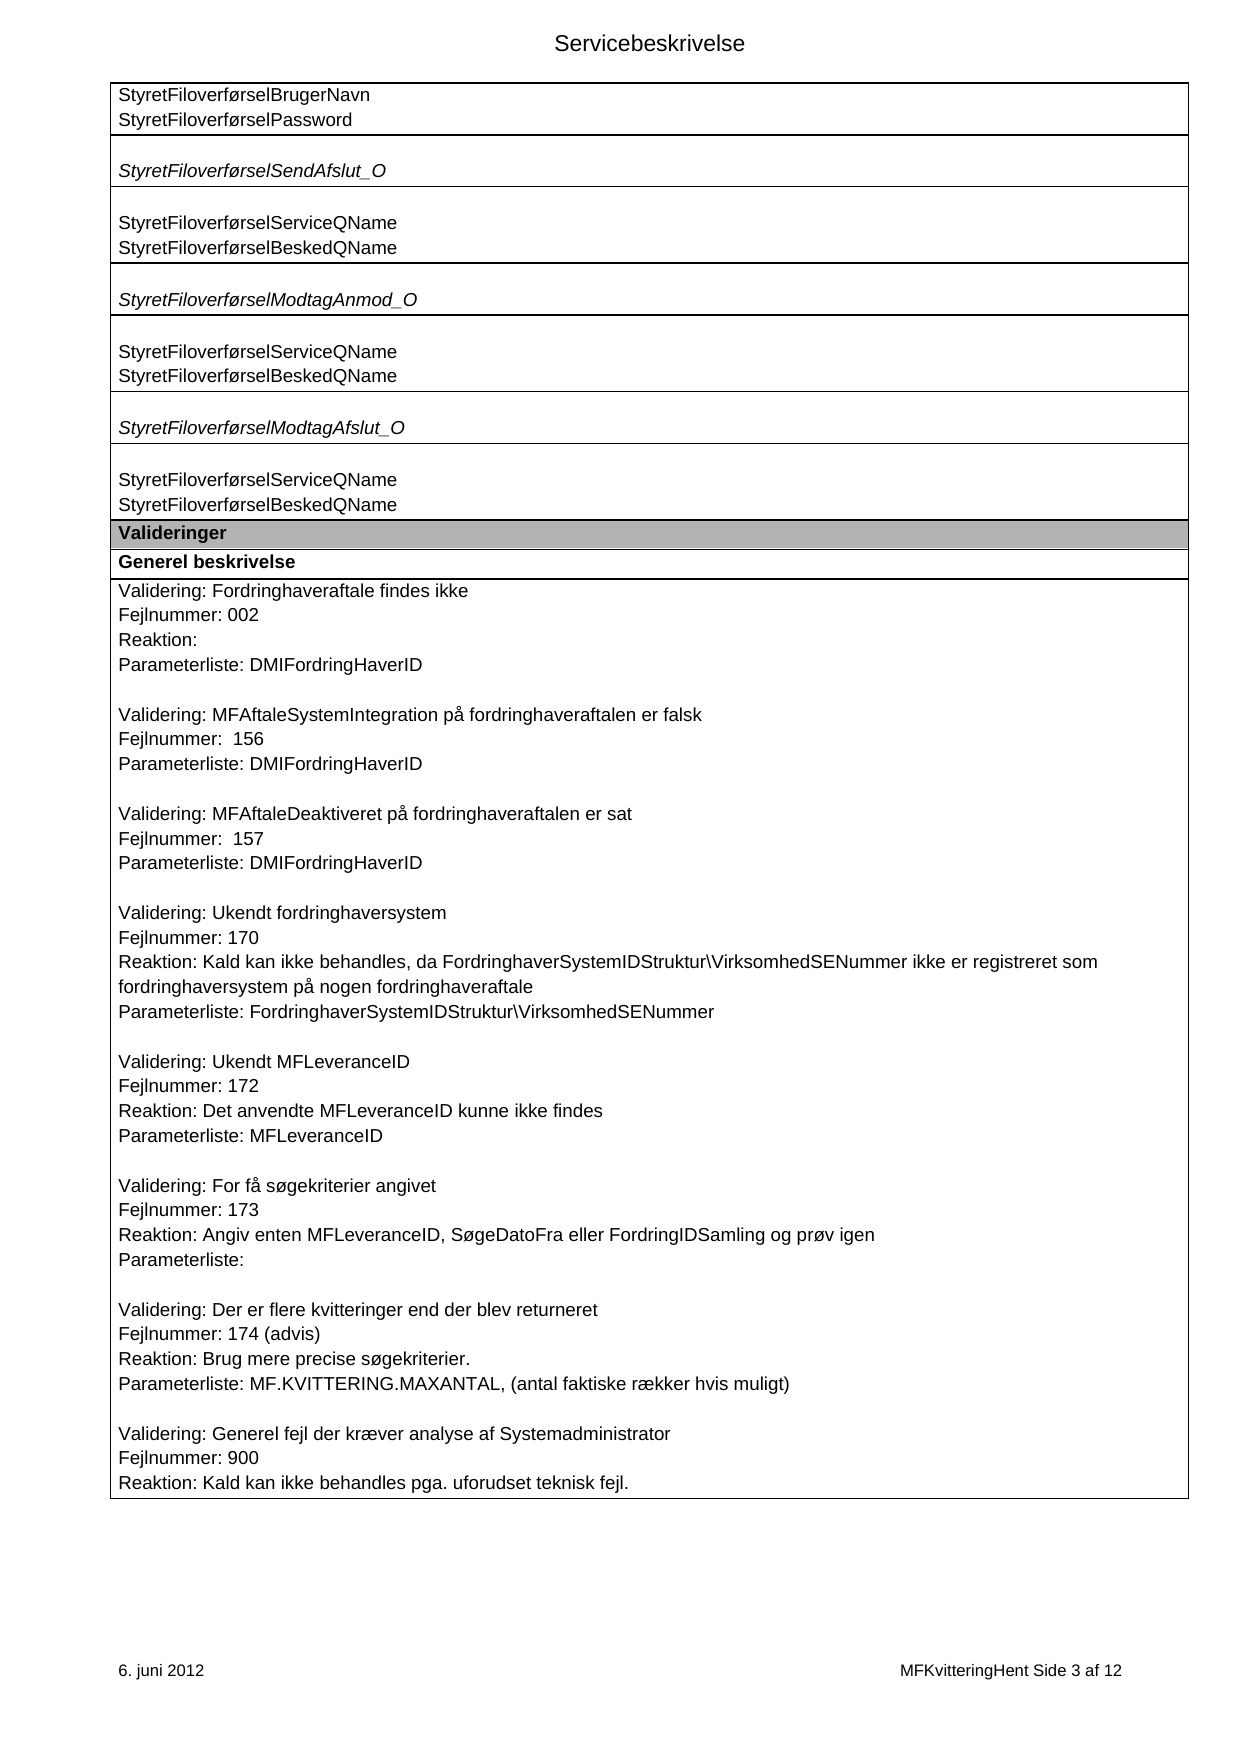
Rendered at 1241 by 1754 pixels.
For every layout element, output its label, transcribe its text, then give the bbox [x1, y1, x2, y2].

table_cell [111, 84, 1188, 134]
table_cell StyretFiloverførselModtagAfslut_O [111, 392, 1188, 442]
table_cell StyretFiloverførselServiceQName StyretFiloverførselBeskedQName [111, 444, 1188, 519]
table_cell StyretFiloverførselServiceQName StyretFiloverførselBeskedQName [111, 316, 1188, 391]
table_cell StyretFiloverførselModtagAnmod_O [111, 264, 1188, 314]
table_cell Validering: Fordringhaveraftale findes ikke Fejlnummer: 002 Reaktion: Parameterliste: DMIFordringHaverID Validering: MFAftaleSystemIntegration på fordringhaveraftalen er falsk Fejlnummer: 156 Parameterliste: DMIFordringHaverID Validering: MFAftaleDeaktiveret på fordringhaveraftalen er sat Fejlnummer: 157 Parameterliste: DMIFordringHaverID Validering: Ukendt fordringhaversystem Fejlnummer: 170 Reaktion: Kald kan ikke behandles, da FordringhaverSystemIDStruktur\VirksomhedSENummer ikke er registreret som fordringhaversystem på nogen fordringhaveraftale Parameterliste: FordringhaverSystemIDStruktur\VirksomhedSENummer Validering: Ukendt MFLeveranceID Fejlnummer: 172 Reaktion: Det anvendte MFLeveranceID kunne ikke findes Parameterliste: MFLeveranceID Validering: For få søgekriterier angivet Fejlnummer: 173 Reaktion: Angiv enten MFLeveranceID, SøgeDatoFra eller FordringIDSamling og prøv igen Parameterliste: Validering: Der er flere kvitteringer end der blev returneret Fejlnummer: 174 (advis) Reaktion: Brug mere precise søgekriterier. Parameterliste: MF.KVITTERING.MAXANTAL, (antal faktiske rækker hvis muligt) Validering: Generel fejl der kræver analyse af Systemadministrator Fejlnummer: 900 Reaktion: Kald kan ikke behandles pga. uforudset teknisk fejl. [111, 580, 1188, 1497]
table_cell StyretFiloverførselSendAfslut_O [111, 136, 1188, 186]
table_cell StyretFiloverførselServiceQName StyretFiloverførselBeskedQName [111, 187, 1188, 262]
table_cell Valideringer [111, 521, 1188, 548]
table_cell Generel beskrivelse [111, 550, 1188, 578]
